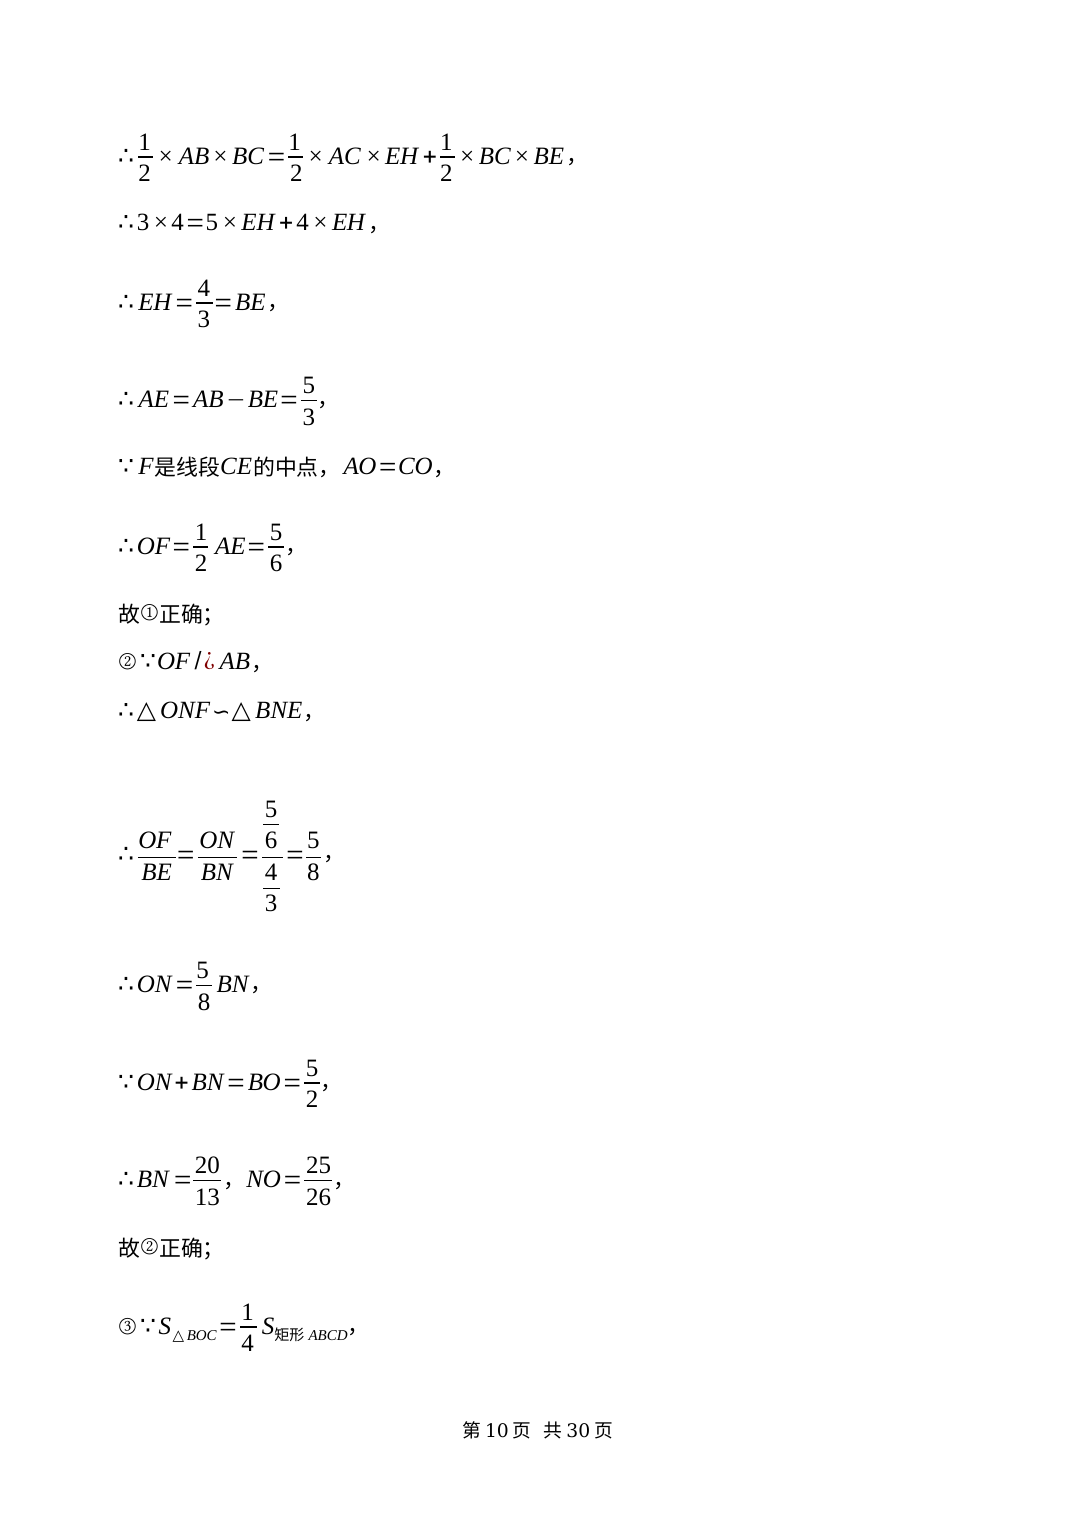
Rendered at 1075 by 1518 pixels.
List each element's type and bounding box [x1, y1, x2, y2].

text [118, 125, 957, 1360]
